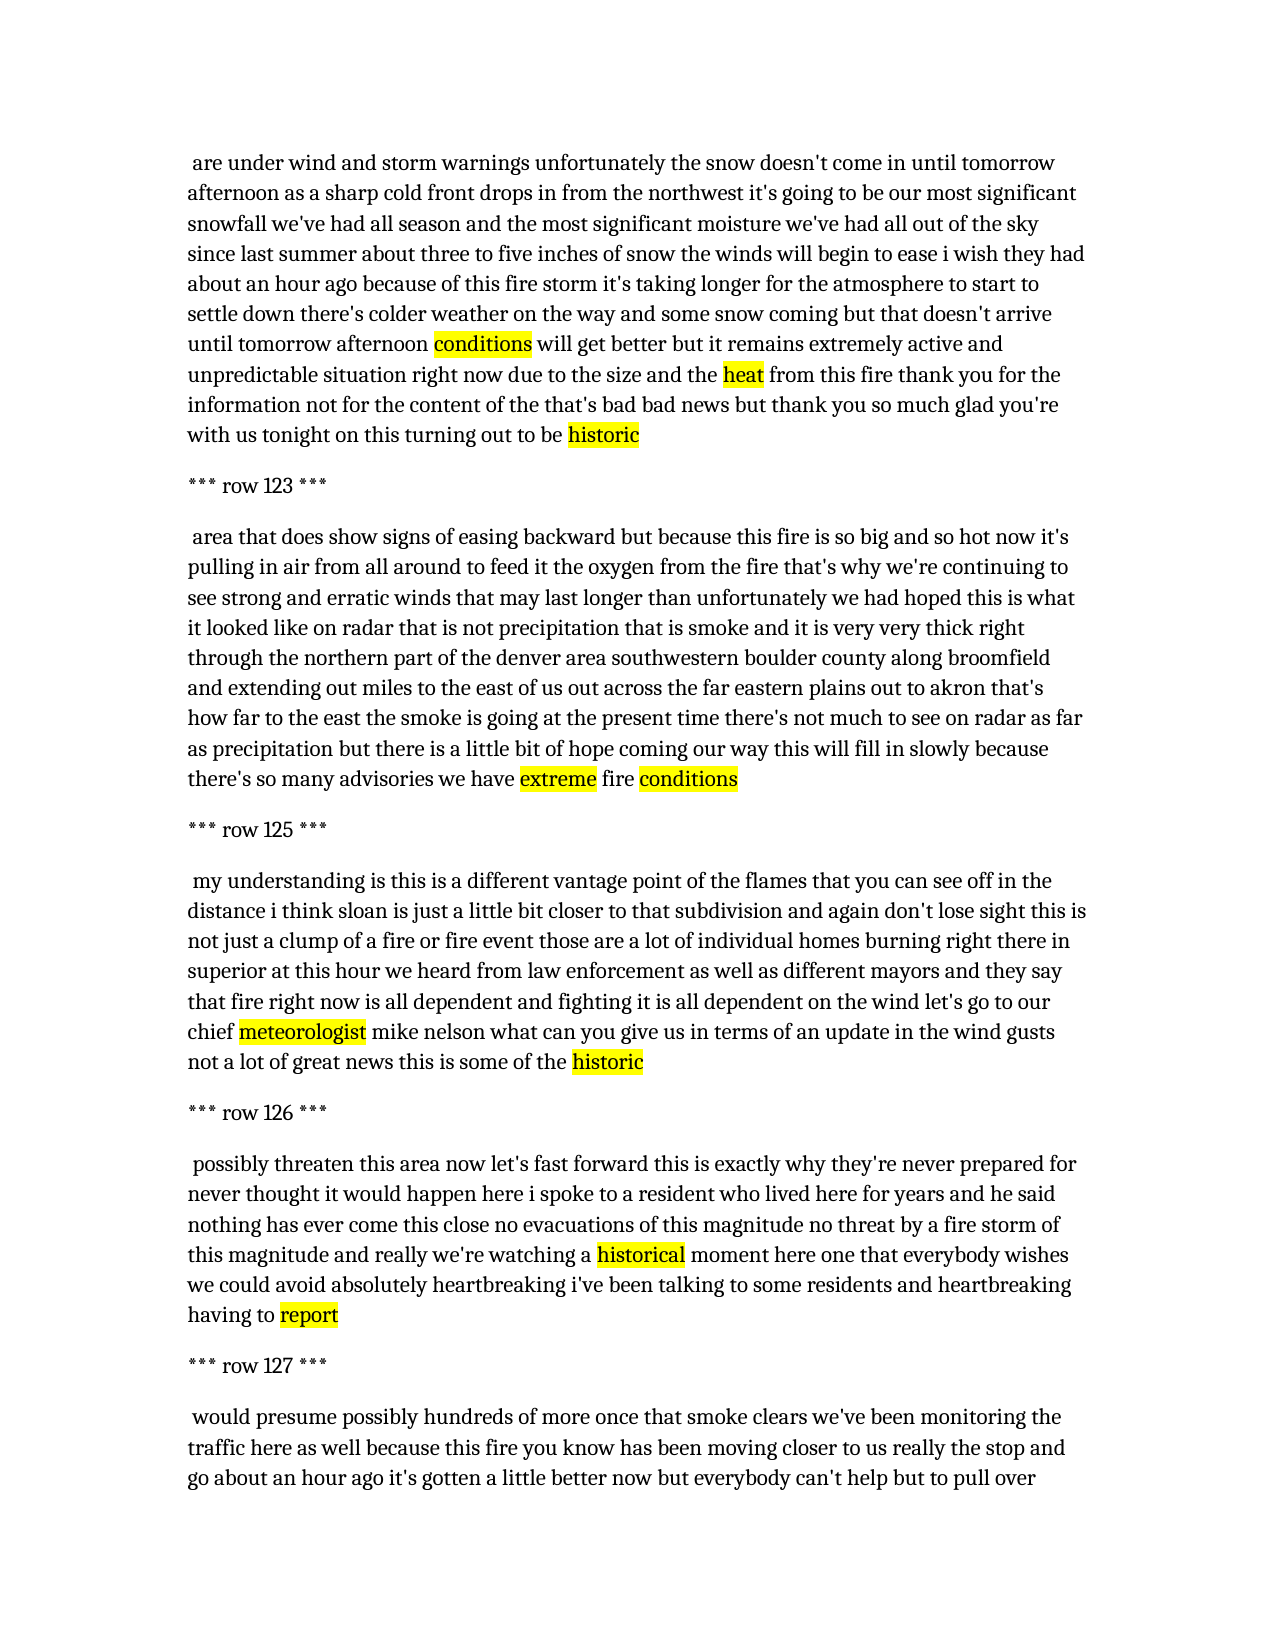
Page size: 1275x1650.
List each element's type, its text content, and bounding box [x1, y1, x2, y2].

text area that does show signs of easing backward but because this fire is so big and so hot now it's pulling in air from all around to feed it the oxygen from the fire that's why we're continuing to see strong and erratic winds that may last longer than unfortunately we had hoped this is what it looked like on radar that is not precipitation that is smoke and it is very very thick right through the northern part of the denver area southwestern boulder county along broomfield and extending out miles to the east of us out across the far eastern plains out to akron that's how far to the east the smoke is going at the present time there's not much to see on radar as far as precipitation but there is a little bit of hope coming our way this will fill in slowly because there's so many advisories we have extreme fire conditions [187, 524, 1087, 792]
text *** row 126 *** [187, 1100, 1087, 1126]
text possibly threaten this area now let's fast forward this is exactly why they're never prepared for never thought it would happen here i spoke to a resident who lived here for years and he said nothing has ever come this close no evacuations of this magnitude no threat by a fire storm of this magnitude and really we're watching a historical moment here one that everybody wishes we could avoid absolutely heartbreaking i've been talking to some residents and heartbreaking having to report [187, 1151, 1087, 1328]
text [187, 1404, 1087, 1491]
text *** row 125 *** [187, 817, 1087, 843]
text my understanding is this is a different vantage point of the flames that you can see off in the distance i think sloan is just a little bit closer to that subdivision and again don't lose sight this is not just a clump of a fire or fire event those are a lot of individual homes burning right there in superior at this hour we heard from law enforcement as well as different mayors and they say that fire right now is all dependent and fighting it is all dependent on the wind let's go to our chief meteorologist mike nelson what can you give us in terms of an update in the wind gusts not a lot of great news this is some of the historic [187, 868, 1087, 1075]
text *** row 123 *** [187, 473, 1087, 499]
text *** row 127 *** [187, 1353, 1087, 1379]
text are under wind and storm warnings unfortunately the snow doesn't come in until tomorrow afternoon as a sharp cold front drops in from the northwest it's going to be our most significant snowfall we've had all season and the most significant moisture we've had all out of the sky since last summer about three to five inches of snow the winds will begin to ease i wish they had about an hour ago because of this fire storm it's taking longer for the atmosphere to start to settle down there's colder weather on the way and some snow coming but that doesn't arrive until tomorrow afternoon conditions will get better but it remains extremely active and unpredictable situation right now due to the size and the heat from this fire thank you for the information not for the content of the that's bad bad news but thank you so much glad you're with us tonight on this turning out to be historic [187, 150, 1087, 448]
